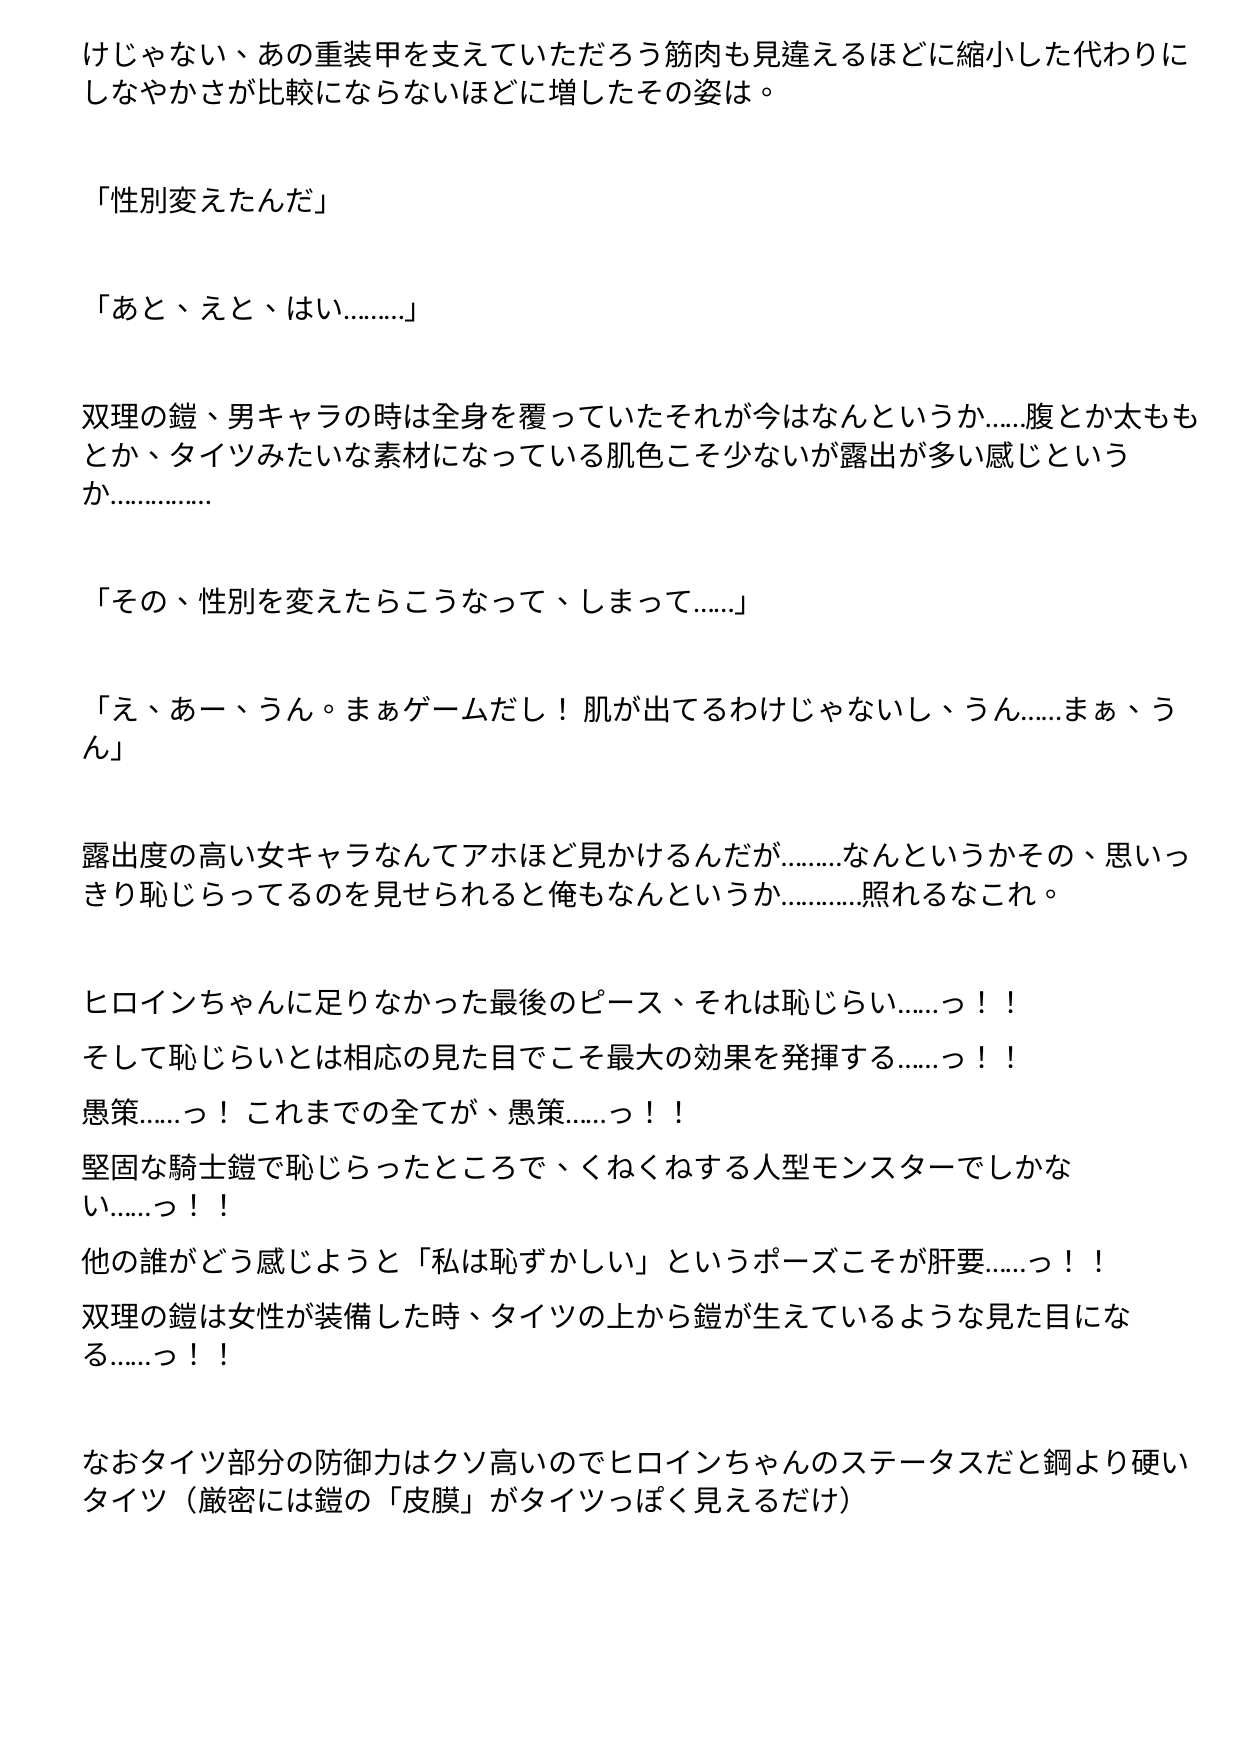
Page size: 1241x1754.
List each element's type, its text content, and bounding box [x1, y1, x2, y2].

text 愚策……っ！ これまでの全てが、愚策……っ！！ [81, 1095, 1215, 1131]
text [81, 37, 1215, 111]
text 露出度の高い女キャラなんてアホほど見かけるんだが………なんというかその、思いっきり恥じらってるのを見せられると俺もなんというか…………照れるなこれ。 [81, 838, 1215, 912]
text 堅固な騎士鎧で恥じらったところで、くねくねする人型モンスターでしかない……っ！！ [81, 1150, 1215, 1224]
text そして恥じらいとは相応の見た目でこそ最大の効果を発揮する……っ！！ [81, 1040, 1215, 1076]
text 双理の鎧は女性が装備した時、タイツの上から鎧が生えているような見た目になる……っ！！ [81, 1299, 1215, 1373]
text 双理の鎧、男キャラの時は全身を覆っていたそれが今はなんというか……腹とか太ももとか、タイツみたいな素材になっている肌色こそ少ないが露出が多い感じというか…………… [81, 399, 1215, 512]
text ヒロインちゃんに足りなかった最後のピース、それは恥じらい……っ！！ [81, 985, 1215, 1020]
text 他の誰がどう感じようと「私は恥ずかしい」というポーズこそが肝要……っ！！ [81, 1244, 1215, 1279]
text なおタイツ部分の防御力はクソ高いのでヒロインちゃんのステータスだと鋼より硬いタイツ（厳密には鎧の「皮膜」がタイツっぽく見えるだけ） [81, 1445, 1215, 1519]
text 「性別変えたんだ」 [81, 183, 1215, 219]
text 「あと、えと、はい………」 [81, 291, 1215, 327]
text 「その、性別を変えたらこうなって、しまって……」 [81, 584, 1215, 620]
text 「え、あー、うん。まぁゲームだし！ 肌が出てるわけじゃないし、うん……まぁ、うん」 [81, 692, 1215, 766]
